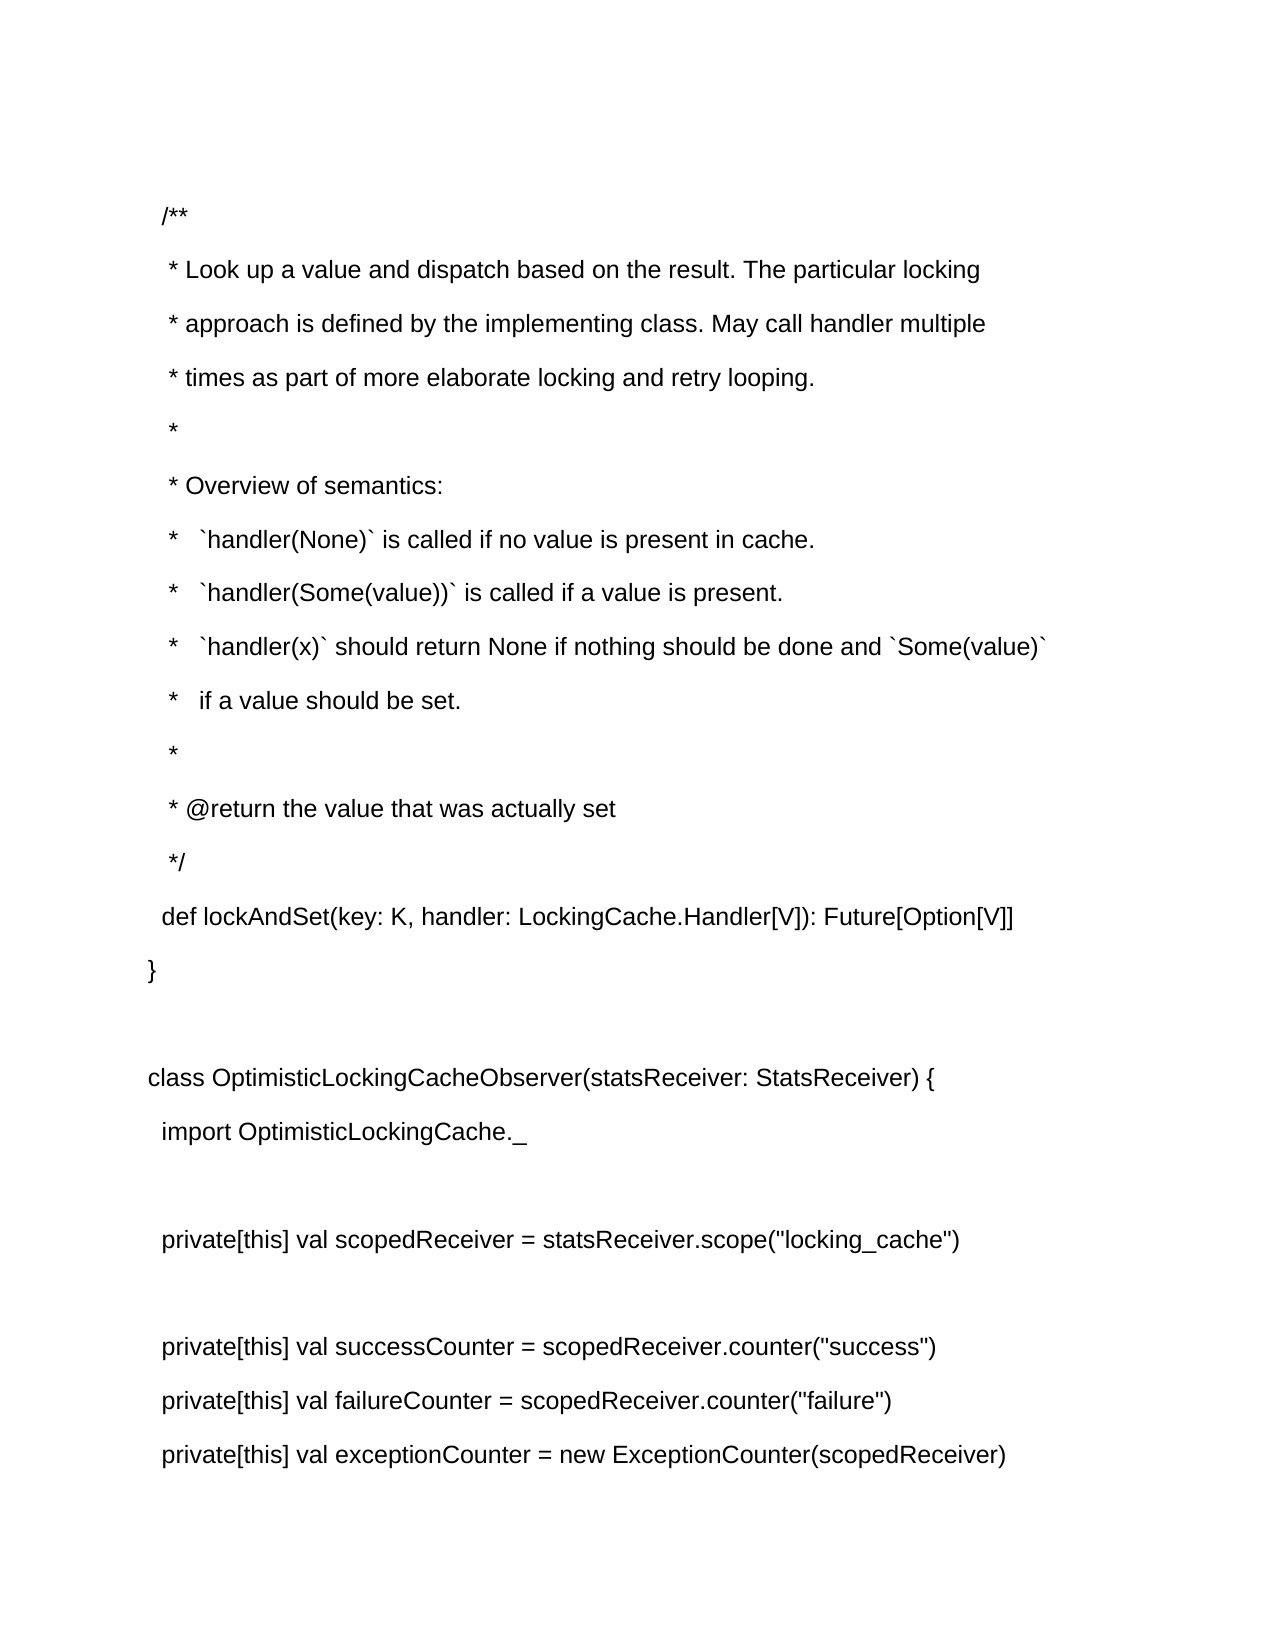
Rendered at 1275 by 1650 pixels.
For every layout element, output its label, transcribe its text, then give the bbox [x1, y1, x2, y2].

text * if a value should be set. [148, 686, 1127, 715]
text * [148, 740, 1127, 769]
text def lockAndSet(key: K, handler: LockingCache.Handler[V]): Future[Option[V]] [148, 902, 1127, 930]
text private[this] val exceptionCounter = new ExceptionCounter(scopedReceiver) [148, 1440, 1127, 1469]
text /** [148, 201, 1127, 230]
text private[this] val scopedReceiver = statsReceiver.scope("locking_cache") [148, 1225, 1127, 1253]
text * `handler(None)` is called if no value is present in cache. [148, 524, 1127, 553]
text * `handler(x)` should return None if nothing should be done and `Some(value)` [148, 632, 1127, 661]
text * Overview of semantics: [148, 471, 1127, 499]
text private[this] val failureCounter = scopedReceiver.counter("failure") [148, 1386, 1127, 1415]
text * Look up a value and dispatch based on the result. The particular locking [148, 255, 1127, 284]
text import OptimisticLockingCache._ [148, 1117, 1127, 1146]
text } [148, 955, 1127, 984]
text class OptimisticLockingCacheObserver(statsReceiver: StatsReceiver) { [148, 1063, 1127, 1092]
text * approach is defined by the implementing class. May call handler multiple [148, 309, 1127, 338]
text * times as part of more elaborate locking and retry looping. [148, 363, 1127, 392]
text * @return the value that was actually set [148, 794, 1127, 823]
text * [148, 417, 1127, 446]
text */ [148, 848, 1127, 876]
text * `handler(Some(value))` is called if a value is present. [148, 578, 1127, 607]
text private[this] val successCounter = scopedReceiver.counter("success") [148, 1332, 1127, 1361]
